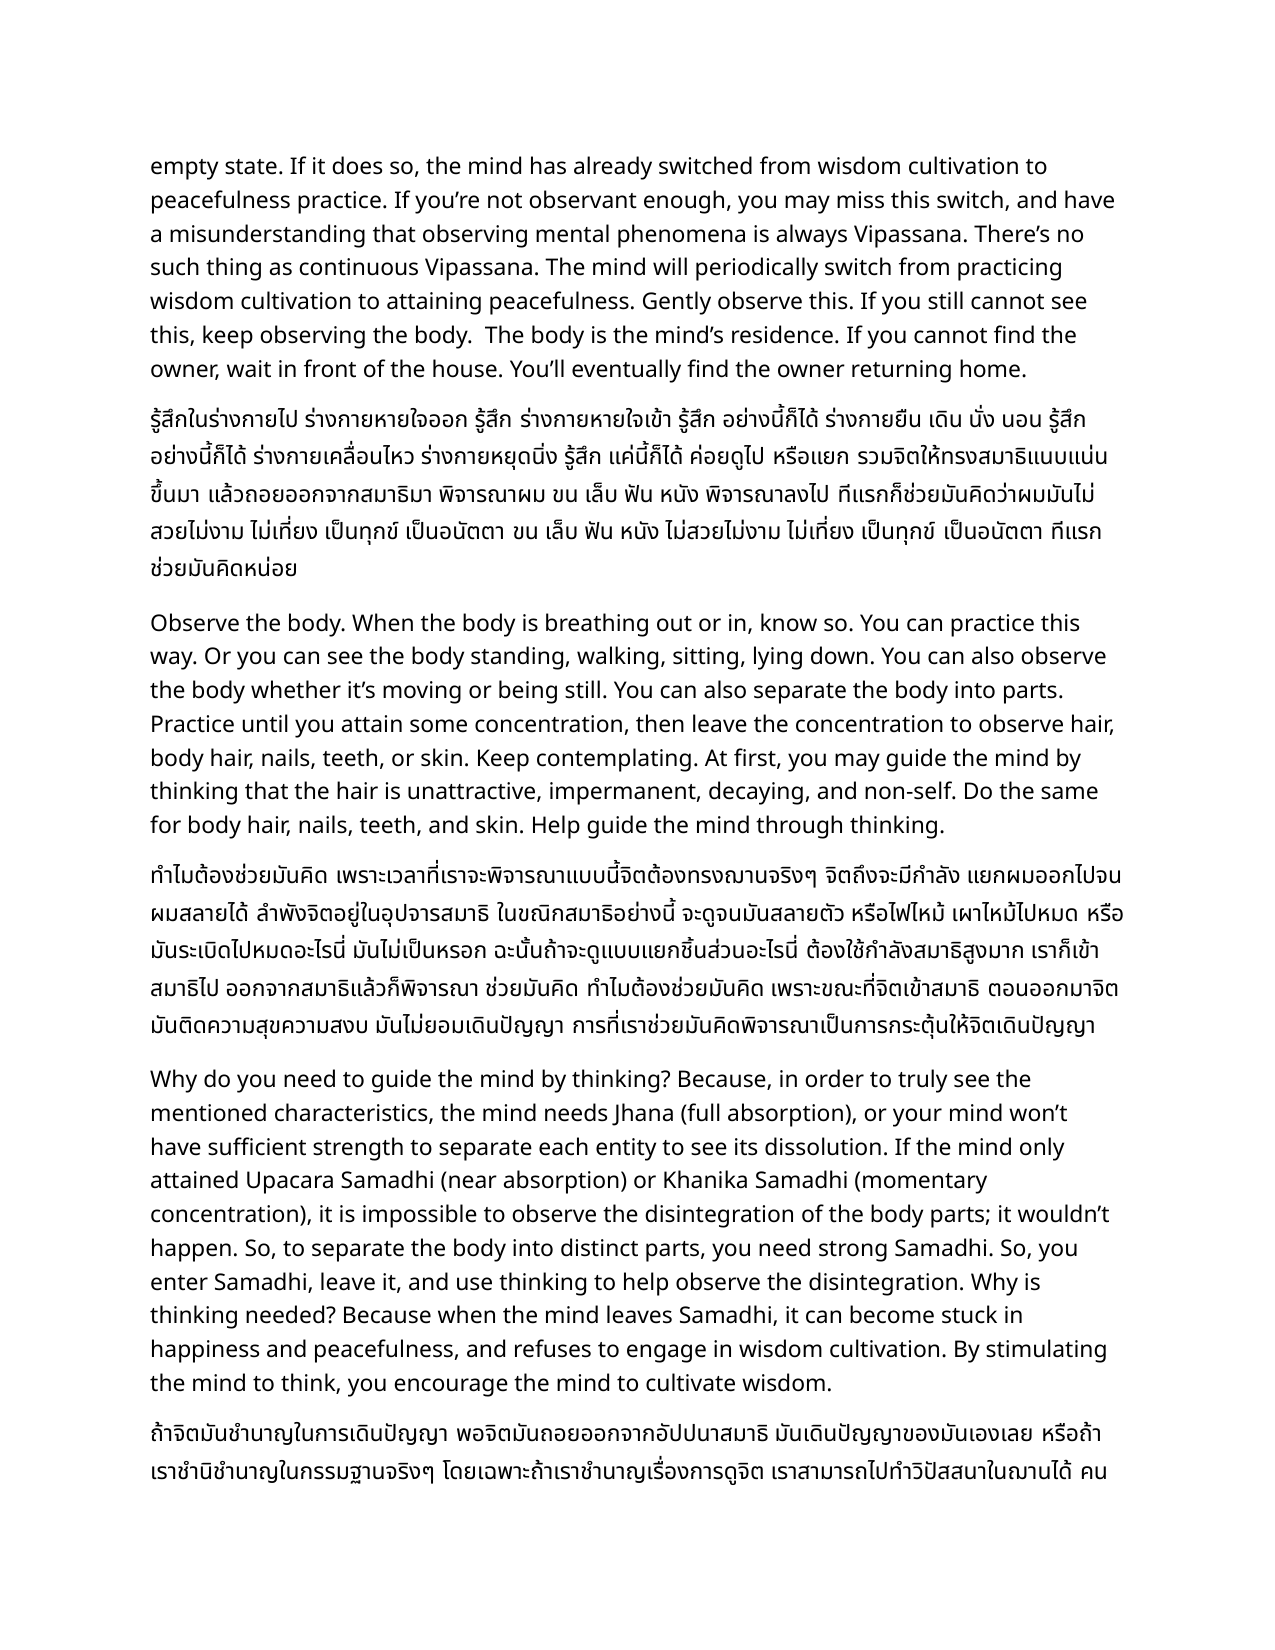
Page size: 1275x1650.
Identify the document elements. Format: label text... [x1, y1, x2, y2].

text Observe the body. When the body is breathing out or in, know so. You can practice this way. Or you can see the body standing, walking, sitting, lying down. You can also observe the body whether it’s moving or being still. You can also separate the body into parts. Practice until you attain some concentration, then leave the concentration to observe hair, body hair, nails, teeth, or skin. Keep contemplating. At first, you may guide the mind by thinking that the hair is unattractive, impermanent, decaying, and non-self. Do the same for body hair, nails, teeth, and skin. Help guide the mind through thinking. [150, 607, 1125, 840]
text Why do you need to guide the mind by thinking? Because, in order to truly see the mentioned characteristics, the mind needs Jhana (full absorption), or your mind won’t have sufficient strength to separate each entity to see its dissolution. If the mind only attained Upacara Samadhi (near absorption) or Khanika Samadhi (momentary concentration), it is impossible to observe the disintegration of the body parts; it wouldn’t happen. So, to separate the body into distinct parts, you need strong Samadhi. So, you enter Samadhi, leave it, and use thinking to help observe the disintegration. Why is thinking needed? Because when the mind leaves Samadhi, it can become stuck in happiness and peacefulness, and refuses to engage in wisdom cultivation. By stimulating the mind to think, you encourage the mind to cultivate wisdom. [150, 1063, 1125, 1398]
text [150, 150, 1125, 384]
text รู้สึกในร่างกายไป ร่างกายหายใจออก รู้สึก ร่างกายหายใจเข้า รู้สึก อย่างนี้ก็ได้ ร่างกายยืน เดิน นั่ง นอน รู้สึก อย่างนี้ก็ได้ ร่างกายเคลื่อนไหว ร่างกายหยุดนิ่ง รู้สึก แค่นี้ก็ได้ ค่อยดูไป หรือแยก รวมจิตให้ทรงสมาธิแนบแน่นขึ้นมา แล้วถอยออกจากสมาธิมา พิจารณาผม ขน เล็บ ฟัน หนัง พิจารณาลงไป ทีแรกก็ช่วยมันคิดว่าผมมันไม่สวยไม่งาม ไม่เที่ยง เป็นทุกข์ เป็นอนัตตา ขน เล็บ ฟัน หนัง ไม่สวยไม่งาม ไม่เที่ยง เป็นทุกข์ เป็นอนัตตา ทีแรกช่วยมันคิดหน่อย [150, 403, 1125, 587]
text ทำไมต้องช่วยมันคิด เพราะเวลาที่เราจะพิจารณาแบบนี้จิตต้องทรงฌานจริงๆ จิตถึงจะมีกำลัง แยกผมออกไปจนผมสลายได้ ลำพังจิตอยู่ในอุปจารสมาธิ ในขณิกสมาธิอย่างนี้ จะดูจนมันสลายตัว หรือไฟไหม้ เผาไหม้ไปหมด หรือมันระเบิดไปหมดอะไรนี่ มันไม่เป็นหรอก ฉะนั้นถ้าจะดูแบบแยกชิ้นส่วนอะไรนี่ ต้องใช้กำลังสมาธิสูงมาก เราก็เข้าสมาธิไป ออกจากสมาธิแล้วก็พิจารณา ช่วยมันคิด ทำไมต้องช่วยมันคิด เพราะขณะที่จิตเข้าสมาธิ ตอนออกมาจิตมันติดความสุขความสงบ มันไม่ยอมเดินปัญญา การที่เราช่วยมันคิดพิจารณาเป็นการกระตุ้นให้จิตเดินปัญญา [150, 859, 1125, 1044]
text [150, 1417, 1125, 1489]
